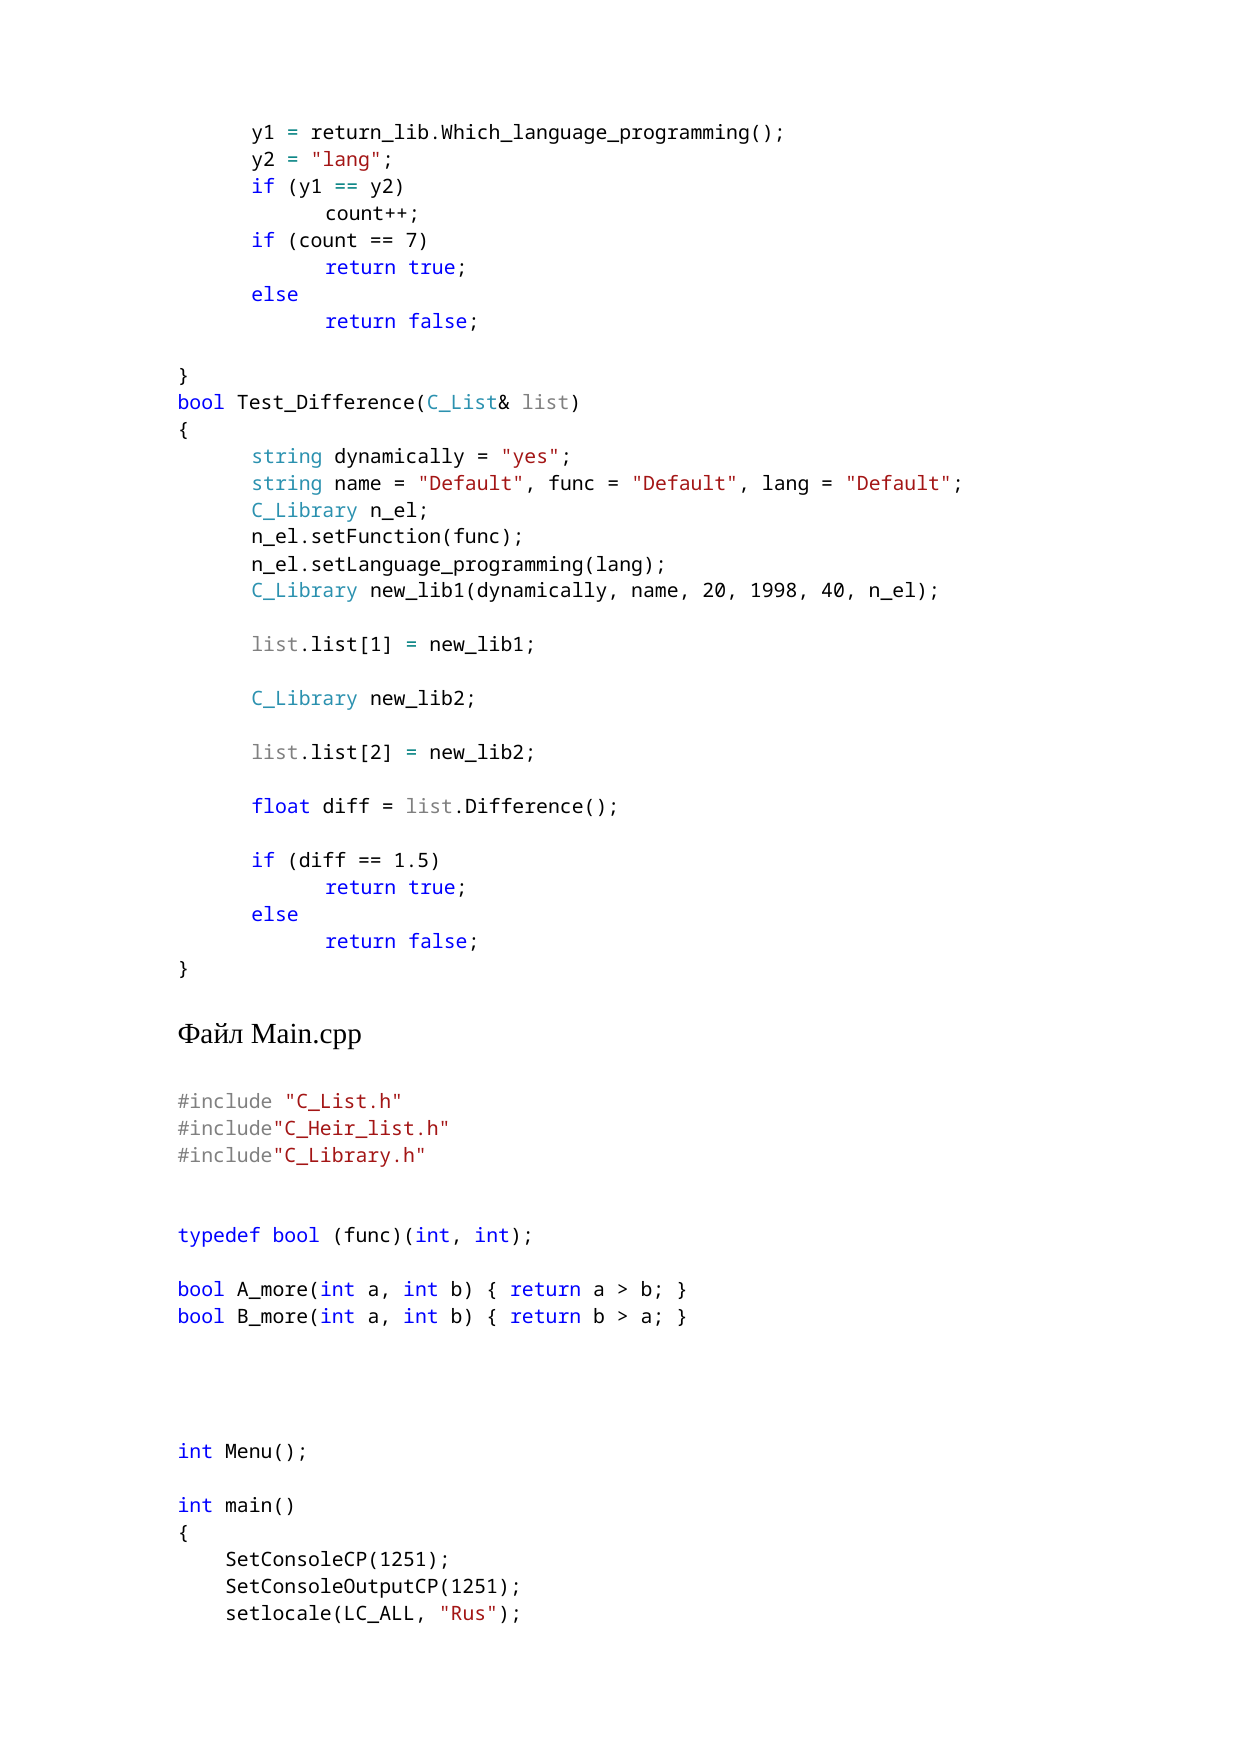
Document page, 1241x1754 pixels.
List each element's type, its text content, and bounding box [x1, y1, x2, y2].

text y1 = return_lib.Which_language_programming(); [177, 118, 1152, 145]
text string dynamically = "yes"; [177, 442, 1152, 469]
text } [177, 361, 1152, 388]
text SetConsoleCP(1251); [177, 1546, 1152, 1572]
text string name = "Default", func = "Default", lang = "Default"; [177, 469, 1152, 496]
text float diff = list.Difference(); [177, 793, 1152, 819]
text #include "C_List.h" [177, 1087, 1152, 1114]
text if (count == 7) [177, 226, 1152, 253]
text list.list[2] = new_lib2; [177, 739, 1152, 766]
text if (diff == 1.5) [177, 847, 1152, 873]
text bool B_more(int a, int b) { return b > a; } [177, 1303, 1152, 1330]
text else [177, 901, 1152, 927]
text return false; [177, 307, 1152, 334]
text int Menu(); [177, 1438, 1152, 1464]
text int main() [177, 1492, 1152, 1518]
text n_el.setLanguage_programming(lang); [177, 550, 1152, 577]
text typedef bool (func)(int, int); [177, 1222, 1152, 1249]
text C_Library new_lib1(dynamically, name, 20, 1998, 40, n_el); [177, 577, 1152, 604]
text bool Test_Difference(C_List& list) [177, 388, 1152, 415]
text list.list[1] = new_lib1; [177, 631, 1152, 658]
text n_el.setFunction(func); [177, 523, 1152, 550]
text y2 = "lang"; [177, 145, 1152, 172]
text setlocale(LC_ALL, "Rus"); [177, 1599, 1152, 1626]
text return true; [177, 253, 1152, 280]
text { [177, 1518, 1152, 1546]
text #include"C_Library.h" [177, 1141, 1152, 1168]
text #include"C_Heir_list.h" [177, 1114, 1152, 1141]
text count++; [177, 199, 1152, 226]
text else [177, 280, 1152, 307]
text return false; [177, 927, 1152, 954]
text } [177, 954, 1152, 981]
text return true; [177, 873, 1152, 901]
text { [177, 415, 1152, 442]
text C_Library n_el; [177, 496, 1152, 523]
text SetConsoleOutputCP(1251); [177, 1572, 1152, 1599]
text if (y1 == y2) [177, 172, 1152, 199]
text C_Library new_lib2; [177, 685, 1152, 712]
text bool A_more(int a, int b) { return a > b; } [177, 1276, 1152, 1303]
text Файл Main.cpp [177, 1016, 1152, 1049]
